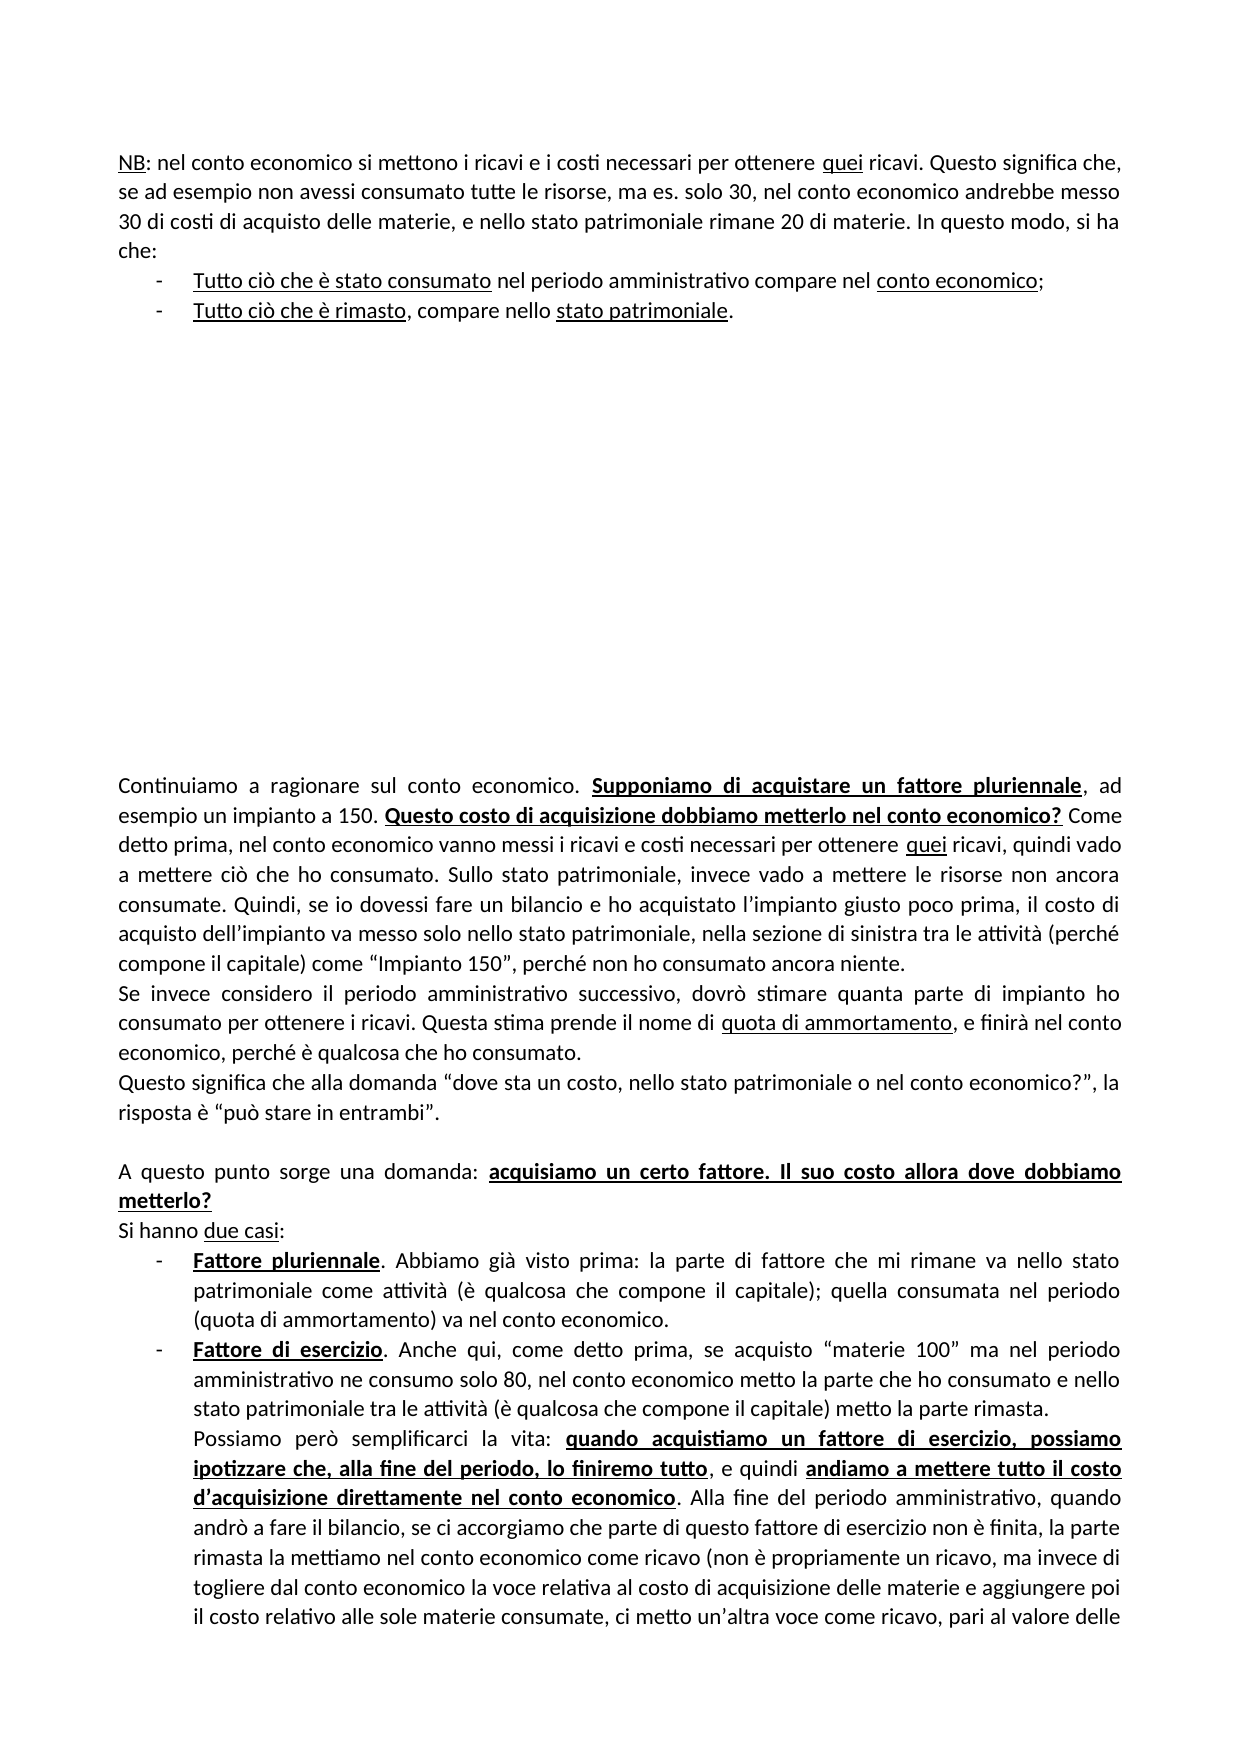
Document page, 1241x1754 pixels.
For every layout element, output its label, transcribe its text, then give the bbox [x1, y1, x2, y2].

text Questo significa che alla domanda “dove sta un costo, nello stato patrimoniale o nel conto economico?”, la risposta è “può stare in entrambi”. [118, 1068, 1122, 1126]
list Fattore pluriennale. Abbiamo già visto prima: la parte di fattore che mi rimane va nello stato patrimoniale come attività (è qualcosa che compone il capitale); quella consumata nel periodo (quota di ammortamento) va nel conto economico. [156, 1246, 1122, 1333]
text NB: nel conto economico si mettono i ricavi e i costi necessari per ottenere quei ricavi. Questo significa che, se ad esempio non avessi consumato tutte le risorse, ma es. solo 30, nel conto economico andrebbe messo 30 di costi di acquisto delle materie, e nello stato patrimoniale rimane 20 di materie. In questo modo, si ha che: [118, 148, 1122, 265]
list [193, 1424, 1122, 1630]
text Se invece considero il periodo amministrativo successivo, dovrò stimare quanta parte di impianto ho consumato per ottenere i ricavi. Questa stima prende il nome di quota di ammortamento, e finirà nel conto economico, perché è qualcosa che ho consumato. [118, 979, 1122, 1066]
text Si hanno due casi: [118, 1216, 1122, 1244]
list Tutto ciò che è stato consumato nel periodo amministrativo compare nel conto economico; [156, 266, 1122, 294]
list Tutto ciò che è rimasto, compare nello stato patrimoniale. [156, 296, 1122, 324]
list Fattore di esercizio. Anche qui, come detto prima, se acquisto “materie 100” ma nel periodo amministrativo ne consumo solo 80, nel conto economico metto la parte che ho consumato e nello stato patrimoniale tra le attività (è qualcosa che compone il capitale) metto la parte rimasta. [156, 1335, 1122, 1422]
text Continuiamo a ragionare sul conto economico. Supponiamo di acquistare un fattore pluriennale, ad esempio un impianto a 150. Questo costo di acquisizione dobbiamo metterlo nel conto economico? Come detto prima, nel conto economico vanno messi i ricavi e costi necessari per ottenere quei ricavi, quindi vado a mettere ciò che ho consumato. Sullo stato patrimoniale, invece vado a mettere le risorse non ancora consumate. Quindi, se io dovessi fare un bilancio e ho acquistato l’impianto giusto poco prima, il costo di acquisto dell’impianto va messo solo nello stato patrimoniale, nella sezione di sinistra tra le attività (perché compone il capitale) come “Impianto 150”, perché non ho consumato ancora niente. [118, 771, 1122, 977]
text A questo punto sorge una domanda: acquisiamo un certo fattore. Il suo costo allora dove dobbiamo metterlo? [118, 1157, 1122, 1215]
